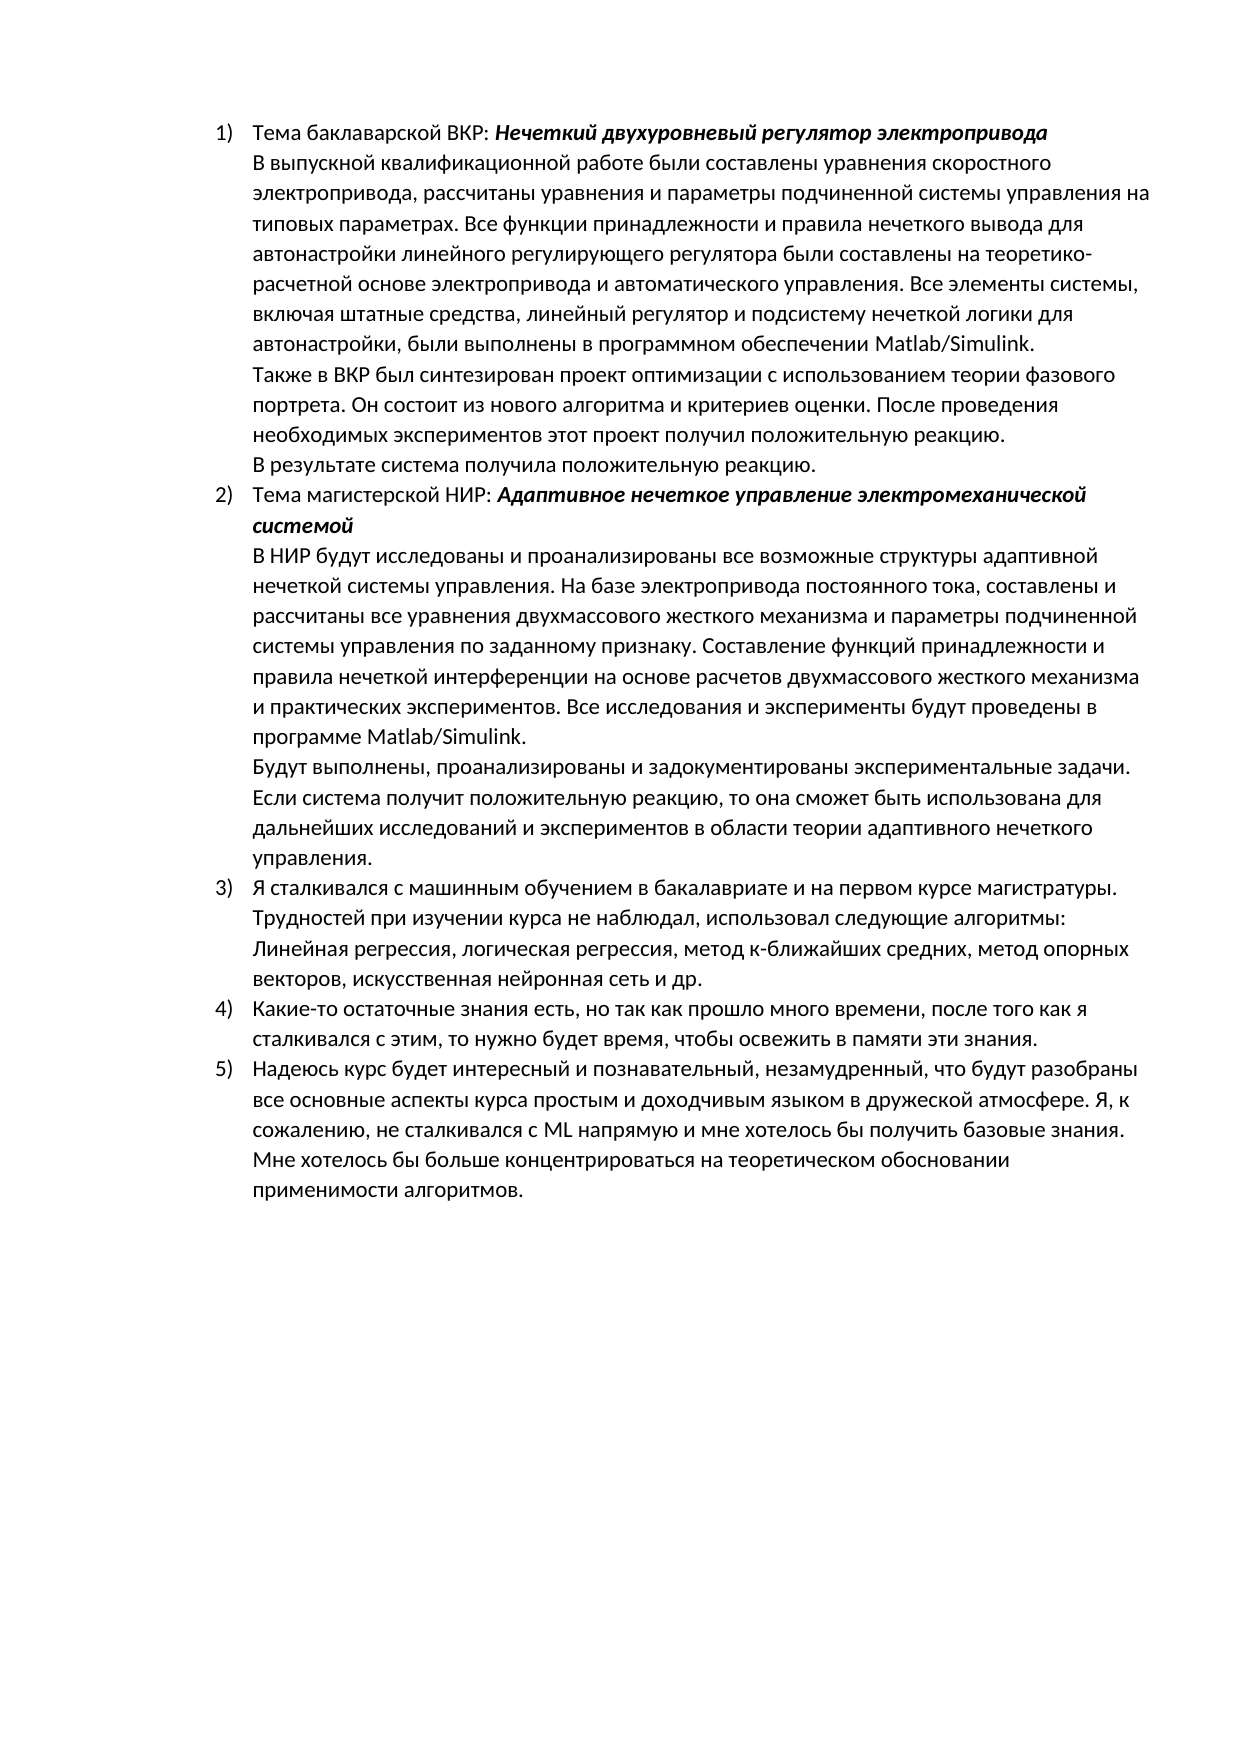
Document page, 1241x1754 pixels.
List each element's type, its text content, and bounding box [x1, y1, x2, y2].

list В результате система получила положительную реакцию. [252, 450, 1152, 478]
list В НИР будут исследованы и проанализированы все возможные структуры адаптивной нечеткой системы управления. На базе электропривода постоянного тока, составлены и рассчитаны все уравнения двухмассового жесткого механизма и параметры подчиненной системы управления по заданному признаку. Составление функций принадлежности и правила нечеткой интерференции на основе расчетов двухмассового жесткого механизма и практических экспериментов. Все исследования и эксперименты будут проведены в программе Matlab/Simulink. [252, 541, 1152, 750]
list В выпускной квалификационной работе были составлены уравнения скоростного электропривода, рассчитаны уравнения и параметры подчиненной системы управления на типовых параметрах. Все функции принадлежности и правила нечеткого вывода для автонастройки линейного регулирующего регулятора были составлены на теоретико-расчетной основе электропривода и автоматического управления. Все элементы системы, включая штатные средства, линейный регулятор и подсистему нечеткой логики для автонастройки, были выполнены в программном обеспечении Matlab/Simulink. [252, 148, 1152, 358]
list Надеюсь курс будет интересный и познавательный, незамудренный, что будут разобраны все основные аспекты курса простым и доходчивым языком в дружеской атмосфере. Я, к сожалению, не сталкивался с ML напрямую и мне хотелось бы получить базовые знания. Мне хотелось бы больше концентрироваться на теоретическом обосновании применимости алгоритмов. [215, 1054, 1152, 1203]
list Какие-то остаточные знания есть, но так как прошло много времени, после того как я сталкивался с этим, то нужно будет время, чтобы освежить в памяти эти знания. [215, 994, 1152, 1052]
list Будут выполнены, проанализированы и задокументированы экспериментальные задачи. Если система получит положительную реакцию, то она сможет быть использована для дальнейших исследований и экспериментов в области теории адаптивного нечеткого управления. [252, 752, 1152, 871]
list Тема магистерской НИР: Адаптивное нечеткое управление электромеханической системой [215, 481, 1152, 539]
list Также в ВКР был синтезирован проект оптимизации с использованием теории фазового портрета. Он состоит из нового алгоритма и критериев оценки. После проведения необходимых экспериментов этот проект получил положительную реакцию. [252, 360, 1152, 448]
list Тема баклаварской ВКР: Нечеткий двухуровневый регулятор электропривода [215, 118, 1152, 146]
list Я сталкивался с машинным обучением в бакалавриате и на первом курсе магистратуры. Трудностей при изучении курса не наблюдал, использовал следующие алгоритмы: Линейная регрессия, логическая регрессия, метод к-ближайших средних, метод опорных векторов, искусственная нейронная сеть и др. [215, 873, 1152, 992]
